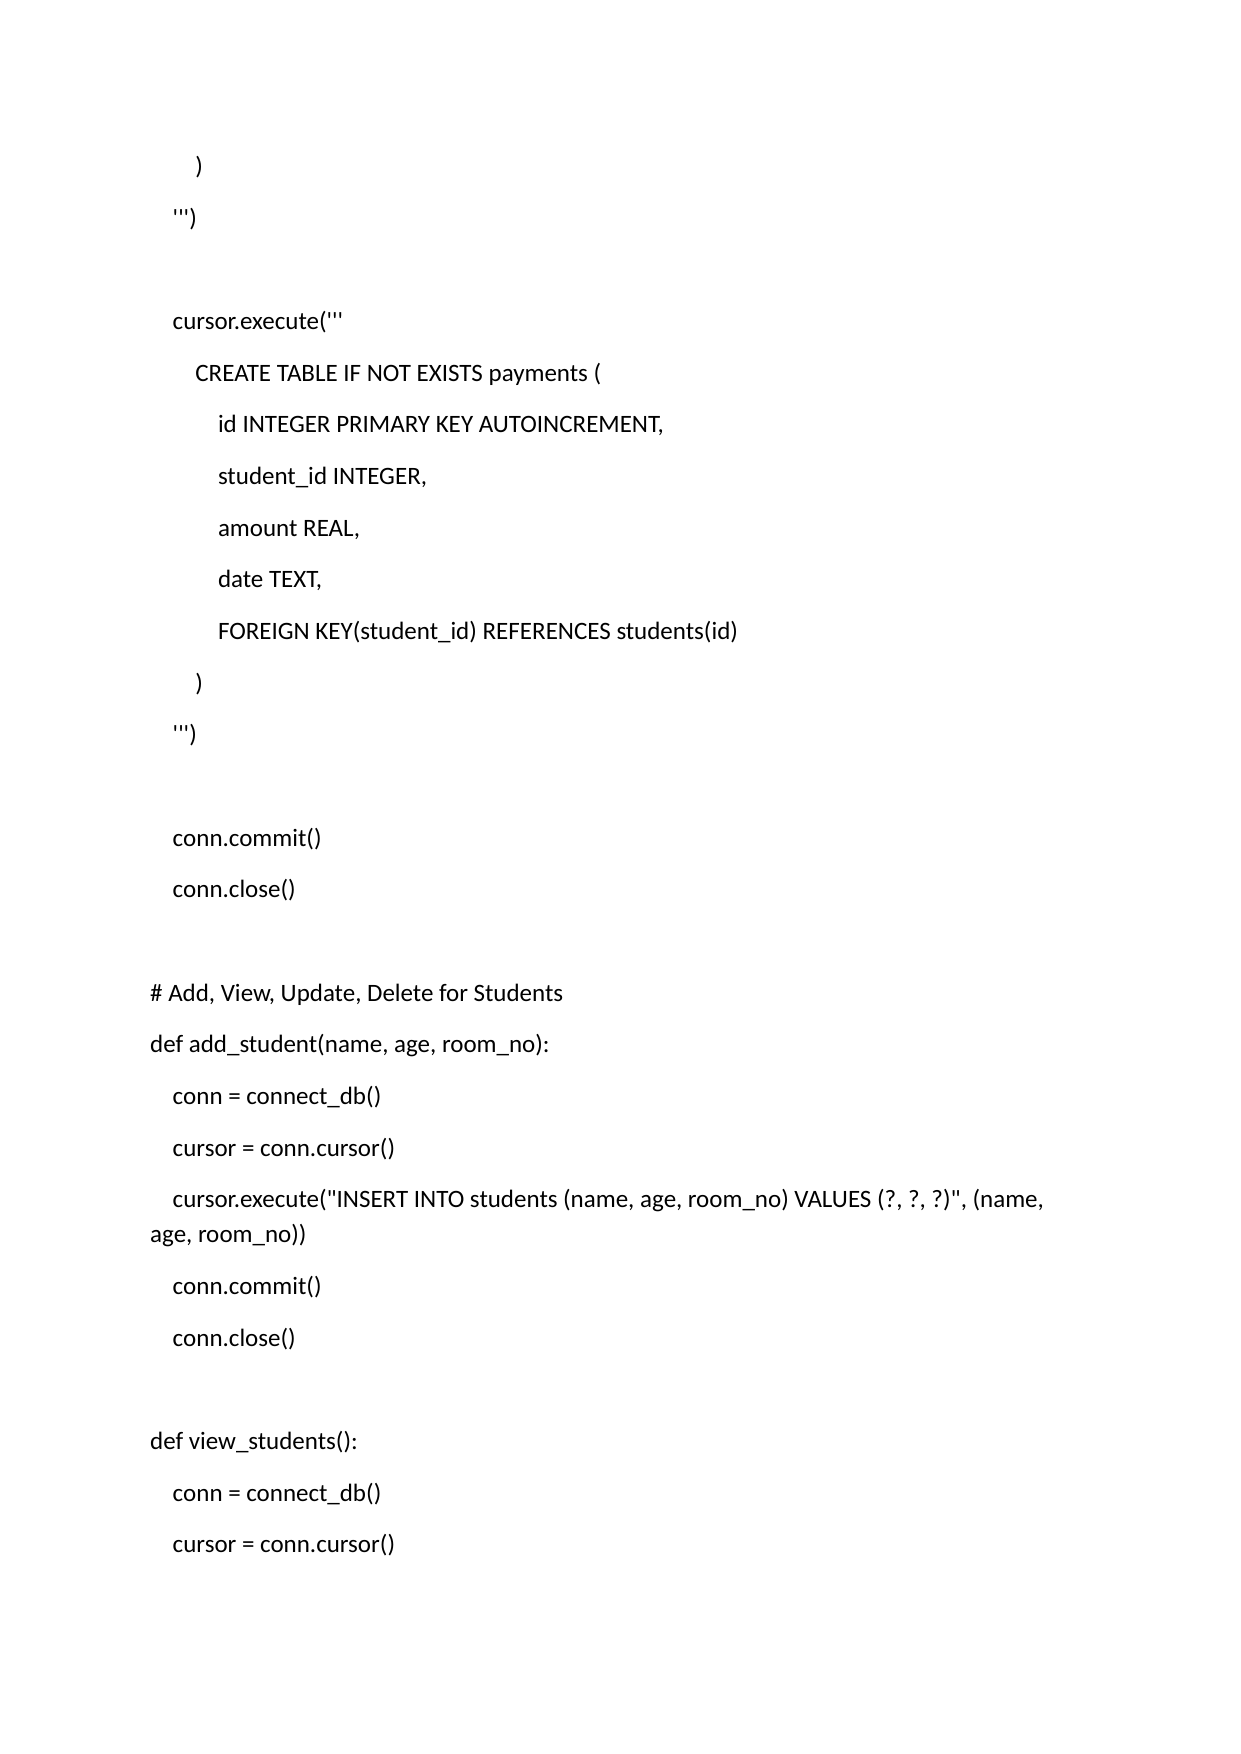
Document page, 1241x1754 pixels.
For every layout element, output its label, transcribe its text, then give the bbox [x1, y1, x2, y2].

text date TEXT, [150, 563, 1090, 594]
text ) [150, 667, 1090, 697]
text id INTEGER PRIMARY KEY AUTOINCREMENT, [150, 408, 1090, 439]
text cursor.execute(''' [150, 305, 1090, 336]
text CREATE TABLE IF NOT EXISTS payments ( [150, 357, 1090, 387]
text ''') [150, 718, 1090, 749]
text cursor = conn.cursor() [150, 1132, 1090, 1162]
text student_id INTEGER, [150, 460, 1090, 491]
text ''') [150, 202, 1090, 232]
text conn.commit() [150, 822, 1090, 852]
text conn.close() [150, 873, 1090, 904]
text conn = connect_db() [150, 1477, 1090, 1507]
text def view_students(): [150, 1425, 1090, 1456]
text amount REAL, [150, 512, 1090, 542]
text ) [150, 150, 1090, 181]
text def add_student(name, age, room_no): [150, 1028, 1090, 1059]
text FOREIGN KEY(student_id) REFERENCES students(id) [150, 615, 1090, 646]
text cursor.execute("INSERT INTO students (name, age, room_no) VALUES (?, ?, ?)", (name, age, room_no)) [150, 1183, 1090, 1249]
text conn.commit() [150, 1270, 1090, 1301]
text cursor = conn.cursor() [150, 1528, 1090, 1559]
text # Add, View, Update, Delete for Students [150, 977, 1090, 1007]
text conn = connect_db() [150, 1080, 1090, 1111]
text conn.close() [150, 1322, 1090, 1352]
